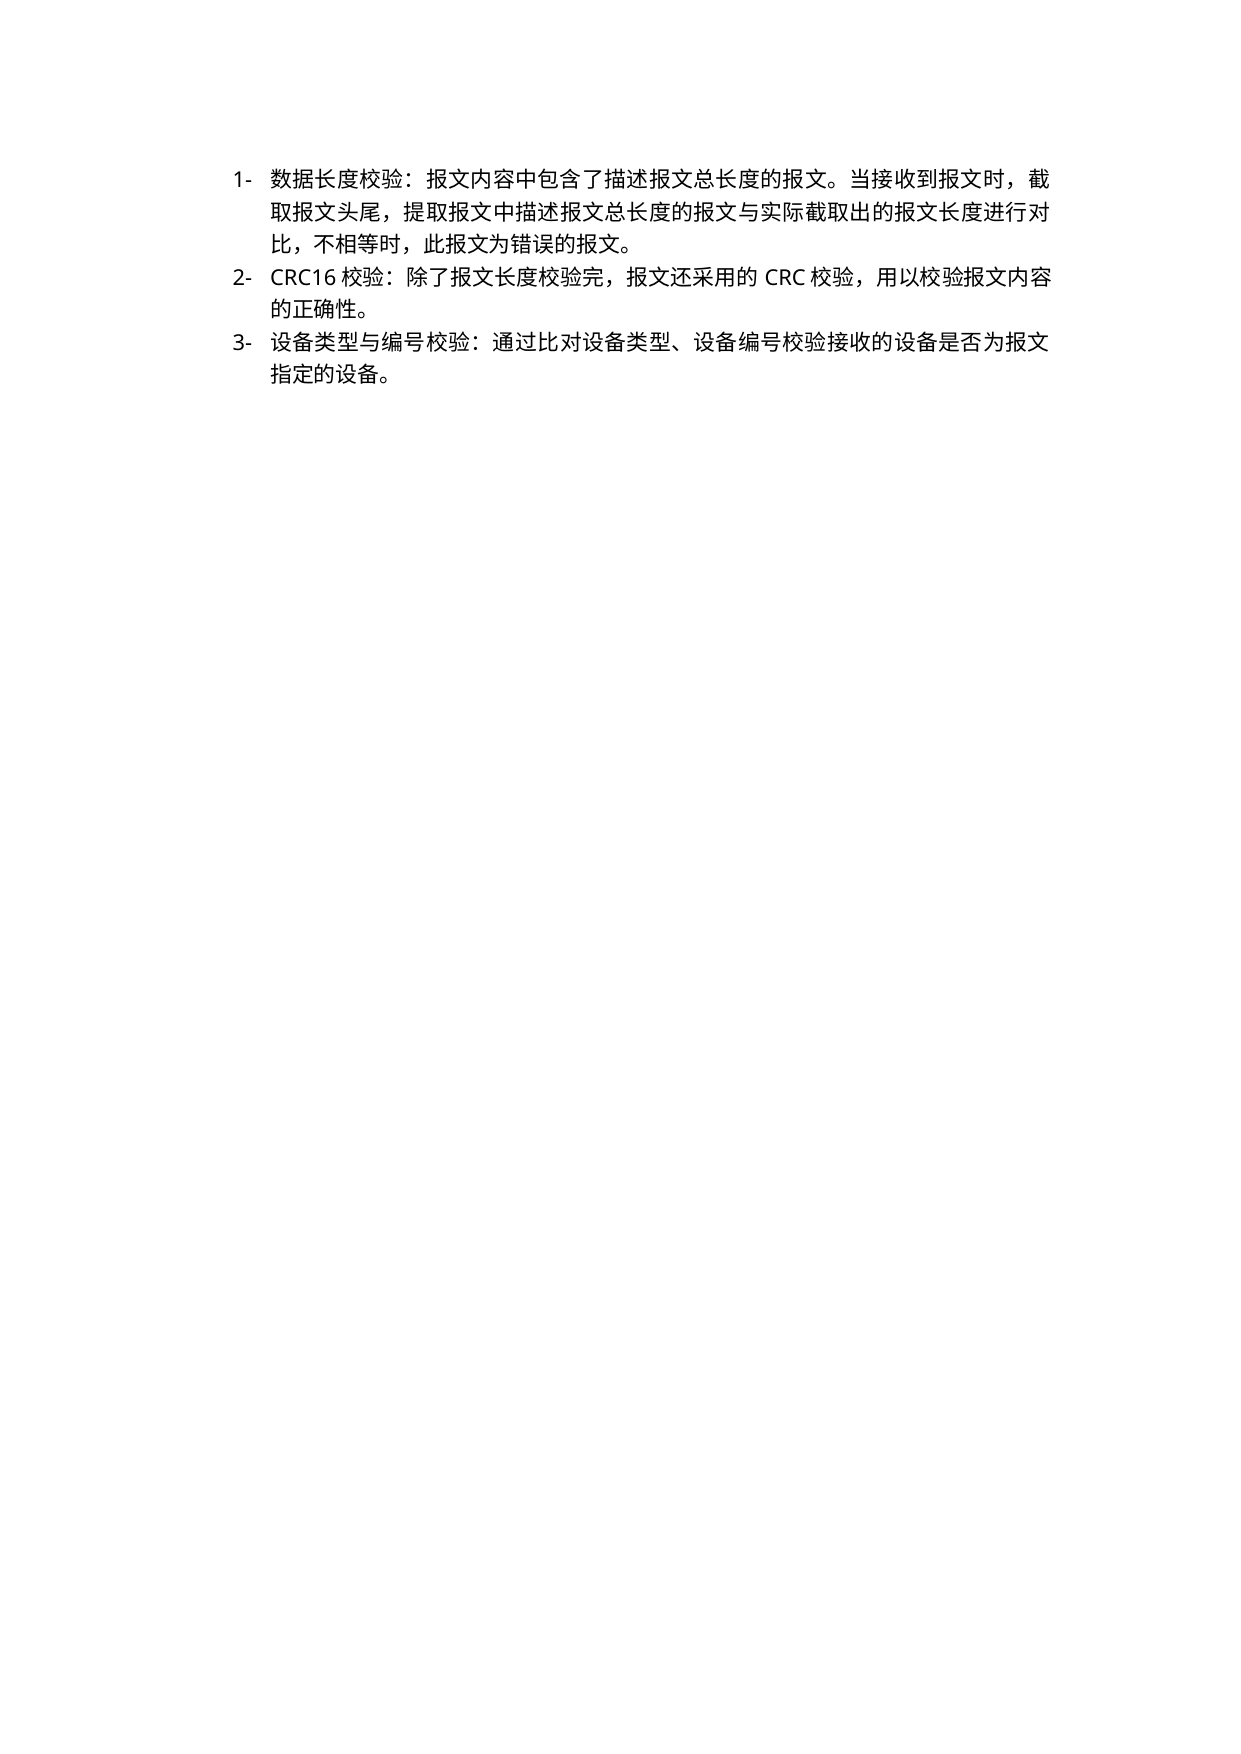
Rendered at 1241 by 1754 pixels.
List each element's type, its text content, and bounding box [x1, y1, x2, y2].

list 设备类型与编号校验：通过比对设备类型、设备编号校验接收的设备是否为报文指定的设备。 [232, 324, 1053, 389]
list CRC16校验：除了报文长度校验完，报文还采用的CRC校验，用以校验报文内容的正确性。 [232, 259, 1053, 324]
list 数据长度校验：报文内容中包含了描述报文总长度的报文。当接收到报文时，截取报文头尾，提取报文中描述报文总长度的报文与实际截取出的报文长度进行对比，不相等时，此报文为错误的报文。 [232, 162, 1053, 259]
